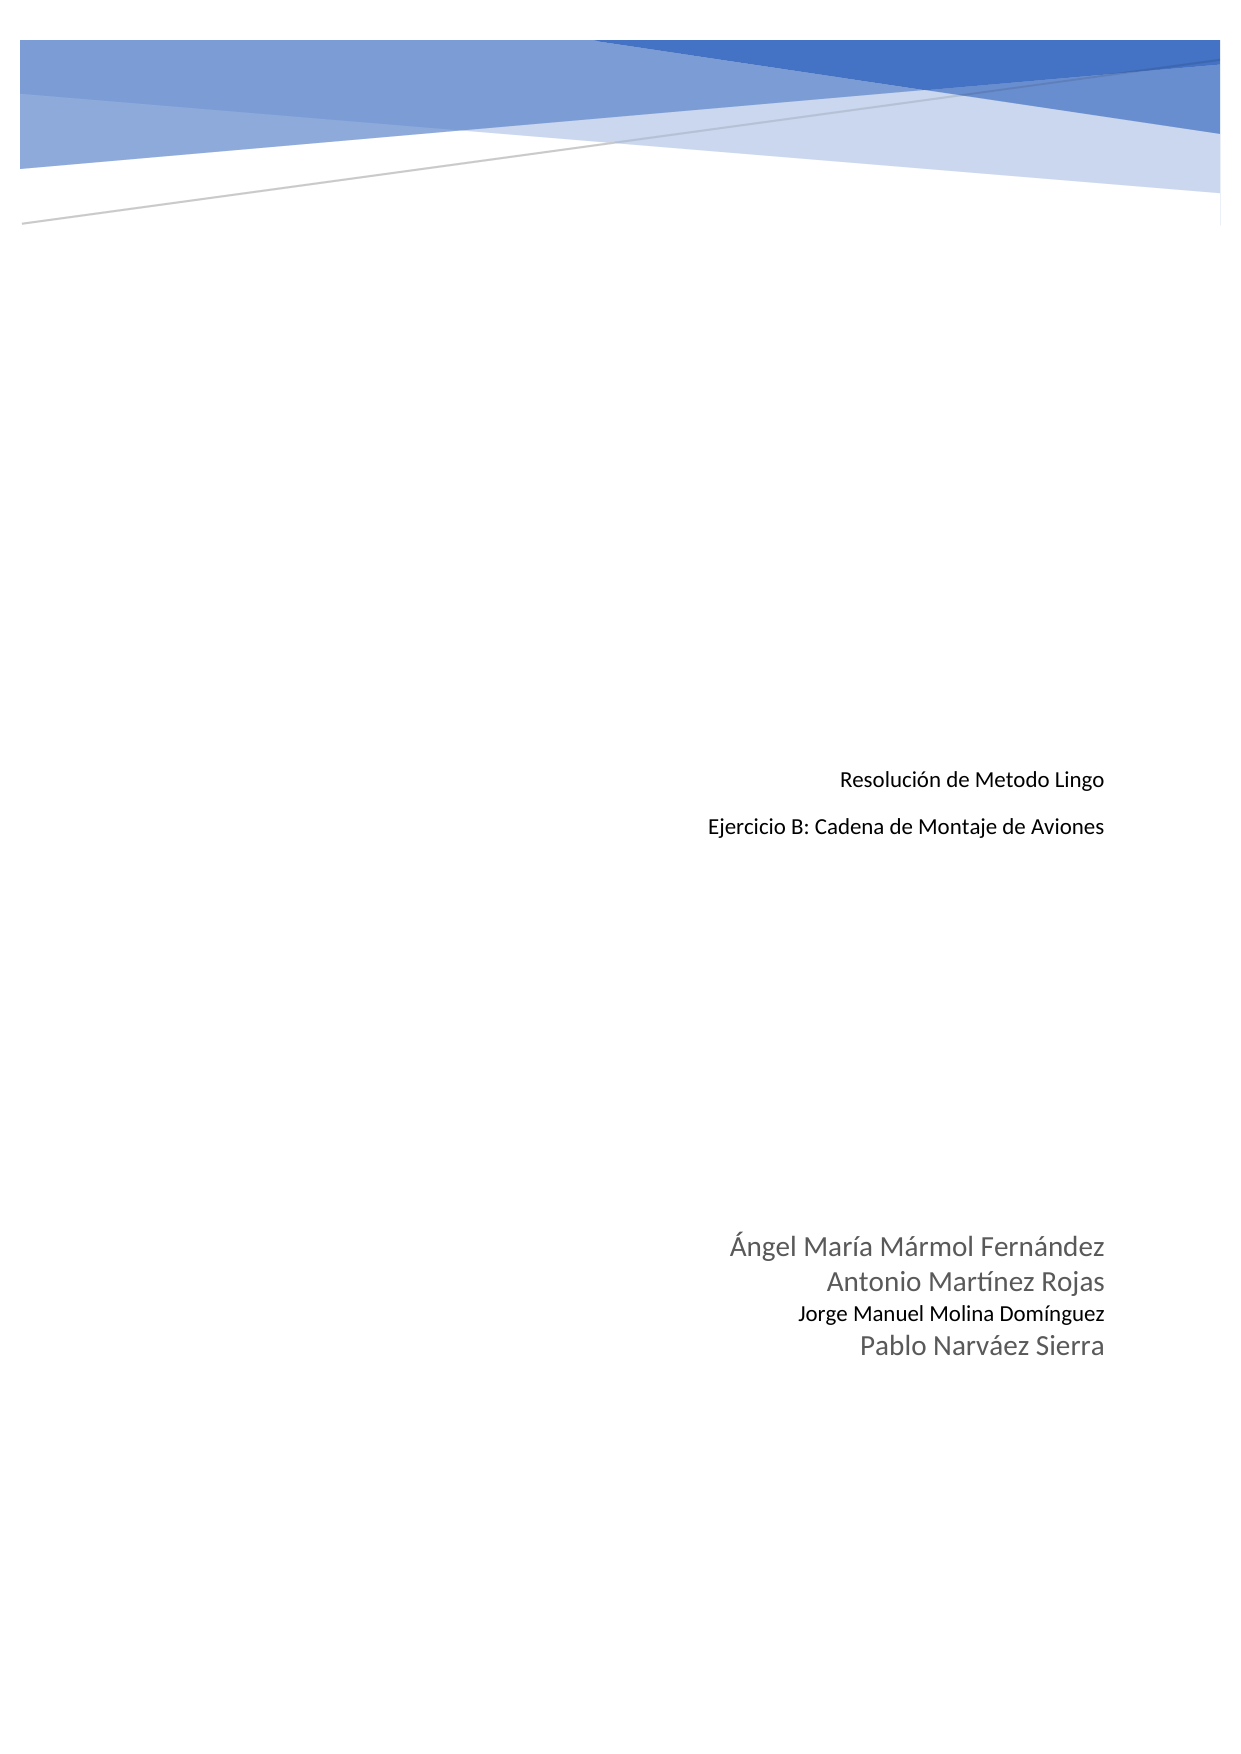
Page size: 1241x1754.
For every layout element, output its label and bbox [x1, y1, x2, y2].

picture [20, 40, 1221, 240]
